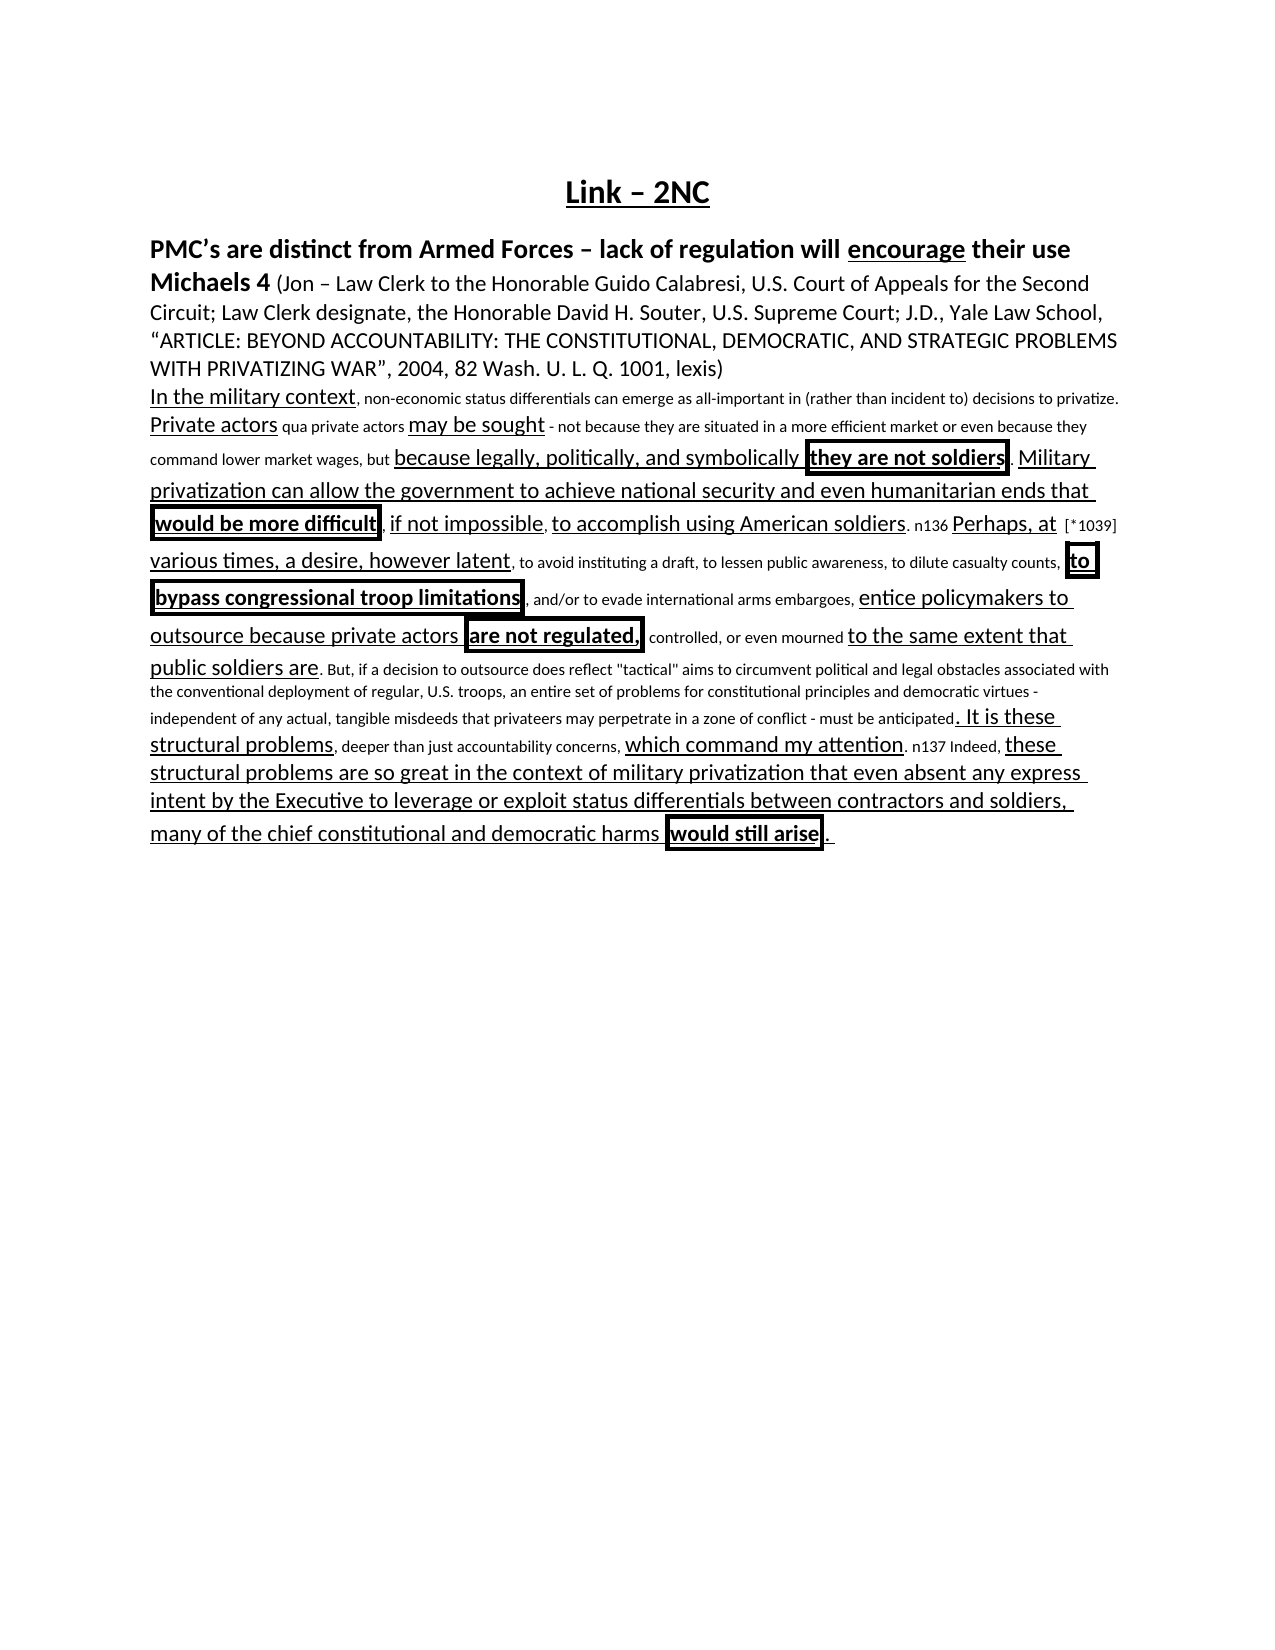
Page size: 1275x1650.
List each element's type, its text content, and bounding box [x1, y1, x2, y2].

text Michaels 4 (Jon – Law Clerk to the Honorable Guido Calabresi, U.S. Court of Appeals for the Second Circuit; Law Clerk designate, the Honorable David H. Souter, U.S. Supreme Court; J.D., Yale Law School, “ARTICLE: BEYOND ACCOUNTABILITY: THE CONSTITUTIONAL, DEMOCRATIC, AND STRATEGIC PROBLEMS WITH PRIVATIZING WAR”, 2004, 82 Wash. U. L. Q. 1001, lexis) [150, 265, 1125, 382]
subtitle Link – 2NC [150, 171, 1125, 212]
text In the military context, non-economic status differentials can emerge as all-important in (rather than incident to) decisions to privatize. Private actors qua private actors may be sought - not because they are situated in a more efficient market or even because they command lower market wages, but because legally, politically, and symbolically they are not soldiers. Military privatization can allow the government to achieve national security and even humanitarian ends that would be more difficult, if not impossible, to accomplish using American soldiers. n136 Perhaps, at [*1039] various times, a desire, however latent, to avoid instituting a draft, to lessen public awareness, to dilute casualty counts, to bypass congressional troop limitations, and/or to evade international arms embargoes, entice policymakers to outsource because private actors are not regulated, controlled, or even mourned to the same extent that public soldiers are. But, if a decision to outsource does reflect "tactical" aims to circumvent political and legal obstacles associated with the conventional deployment of regular, U.S. troops, an entire set of problems for constitutional principles and democratic virtues - independent of any actual, tangible misdeeds that privateers may perpetrate in a zone of conflict - must be anticipated. It is these structural problems, deeper than just accountability concerns, which command my attention. n137 Indeed, these structural problems are so great in the context of military privatization that even absent any express intent by the Executive to leverage or exploit status differentials between contractors and soldiers, many of the chief constitutional and democratic harms would still arise. [150, 382, 1125, 851]
subtitle PMC’s are distinct from Armed Forces – lack of regulation will encourage their use [150, 232, 1125, 265]
